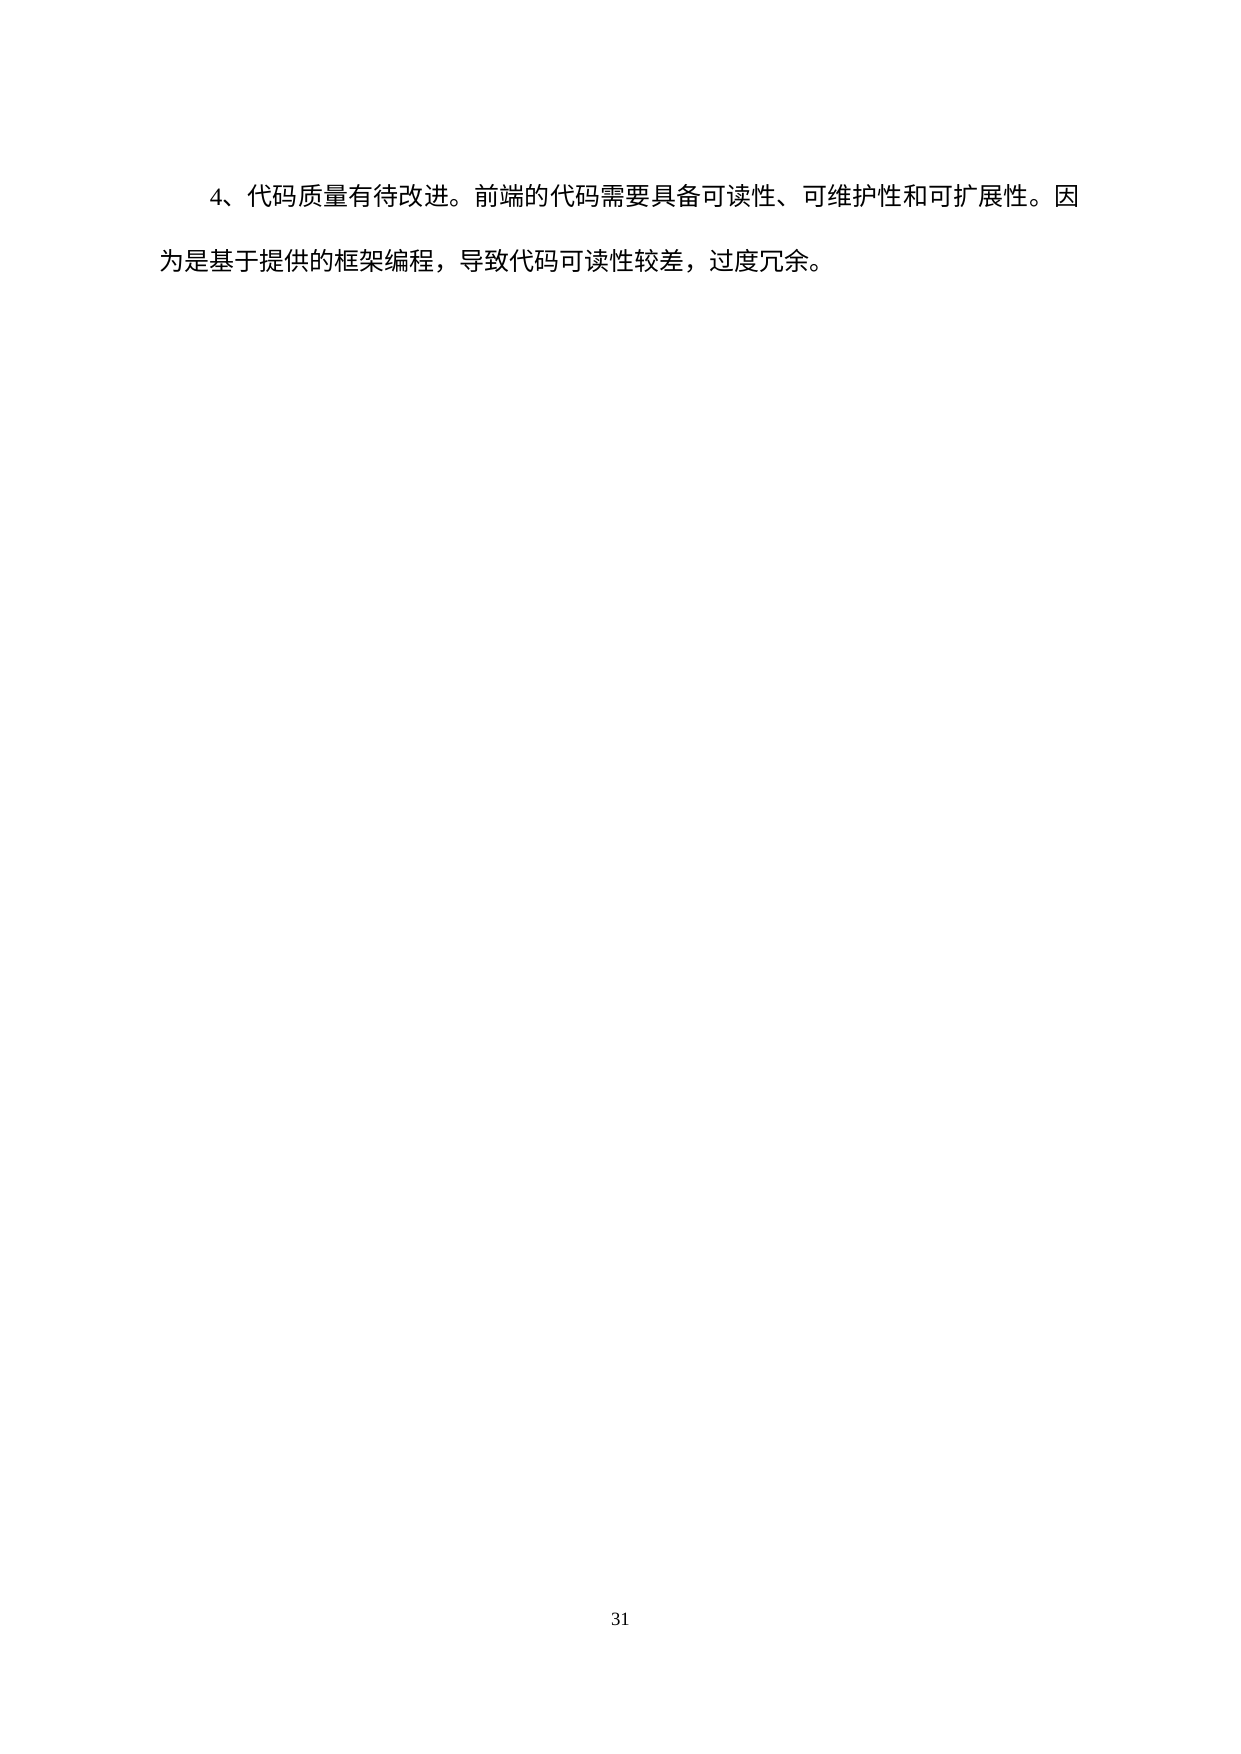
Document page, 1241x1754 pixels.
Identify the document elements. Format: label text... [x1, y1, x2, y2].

text 4、代码质量有待改进。前端的代码需要具备可读性、可维护性和可扩展性。因为是基于提供的框架编程，导致代码可读性较差，过度冗余。 [159, 162, 1081, 292]
